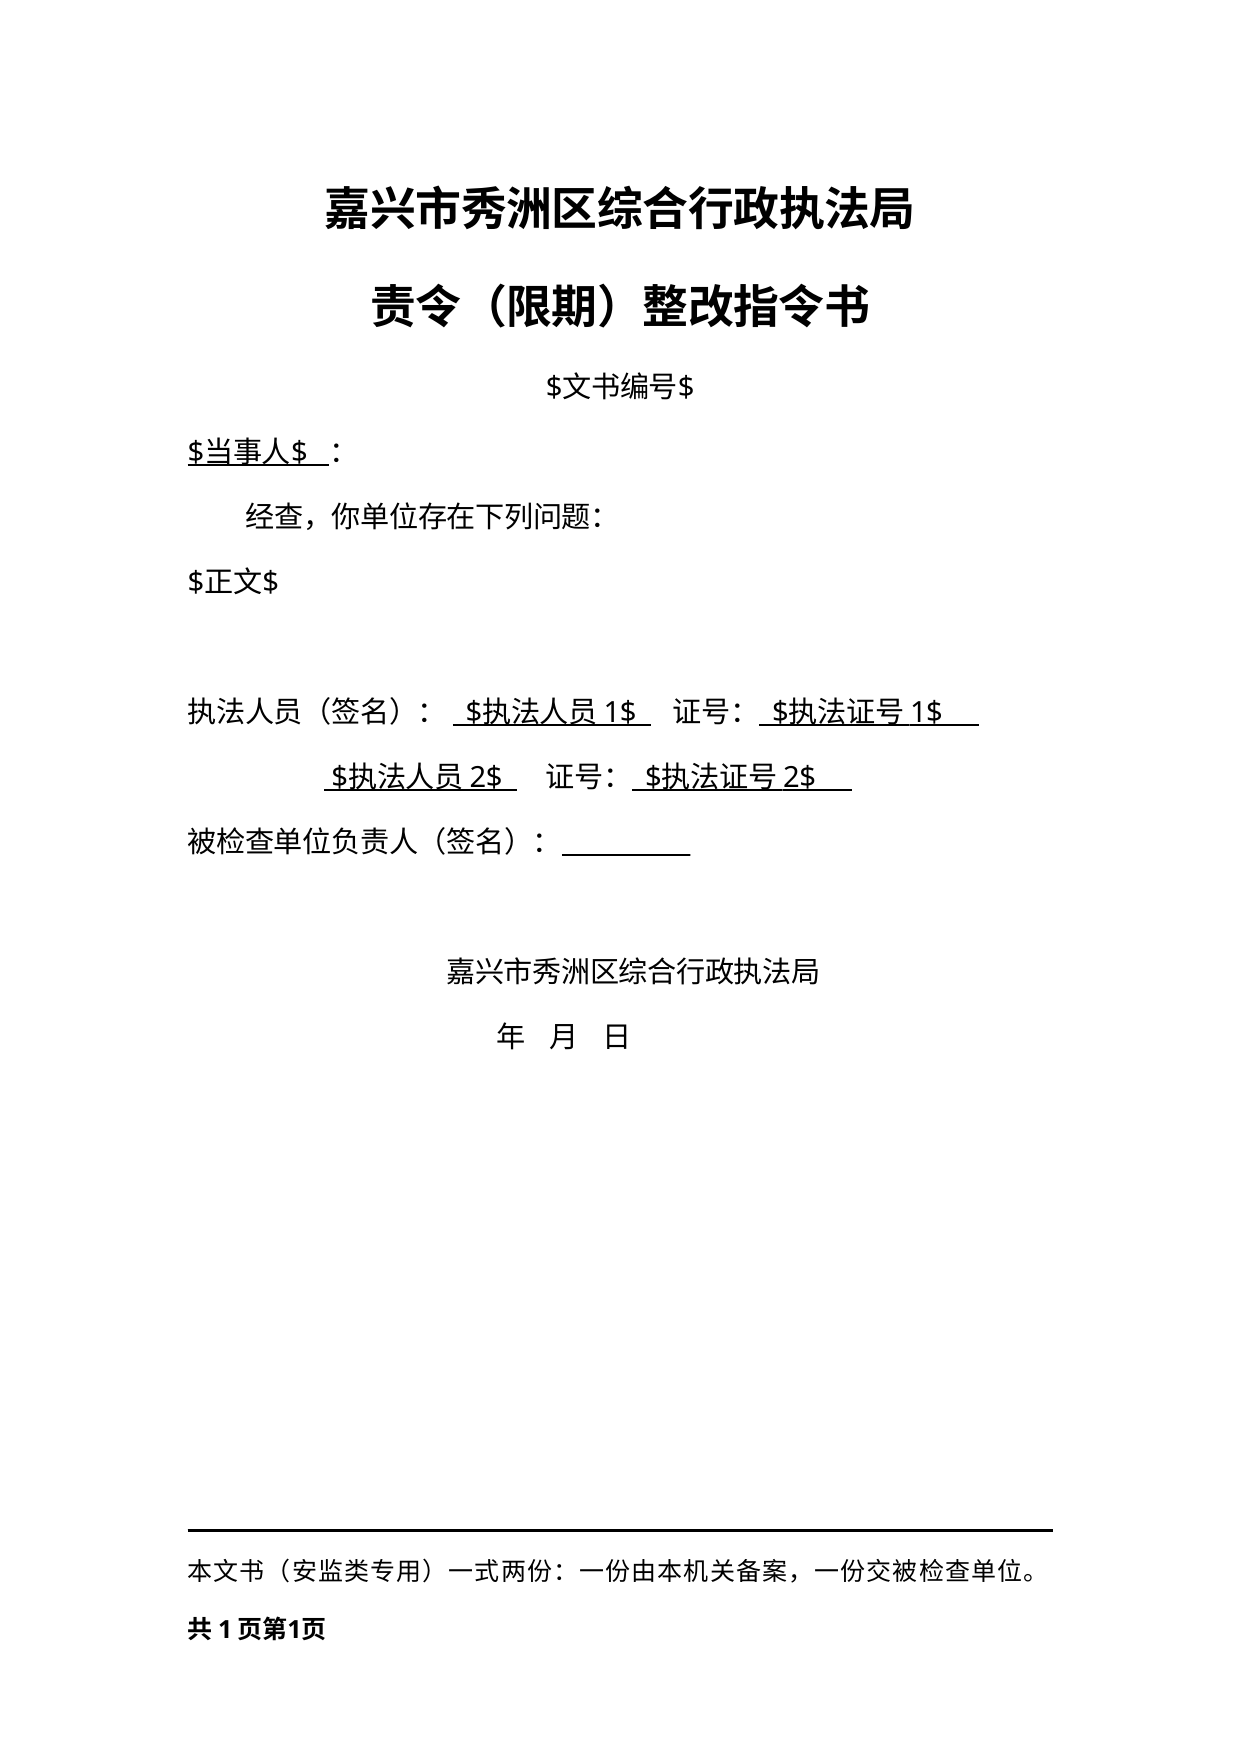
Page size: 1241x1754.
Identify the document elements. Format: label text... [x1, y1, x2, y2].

text 嘉兴市秀洲区综合行政执法局 [187, 937, 1053, 1002]
text $正文$ [187, 547, 1053, 612]
text 执法人员（签名）： $执法人员1$ 证号： $执法证号1$ [187, 677, 1053, 742]
text 责令（限期）整改指令书 [187, 254, 1053, 352]
text 经查，你单位存在下列问题： [187, 482, 1053, 547]
text $执法人员2$ 证号： $执法证号2$ [187, 742, 1053, 807]
text 被检查单位负责人（签名）： [187, 807, 1053, 872]
text 年 月 日 [187, 1002, 1053, 1067]
text $当事人$ ： [187, 417, 1053, 482]
text $文书编号$ [187, 352, 1053, 417]
text 嘉兴市秀洲区综合行政执法局 [187, 157, 1053, 254]
